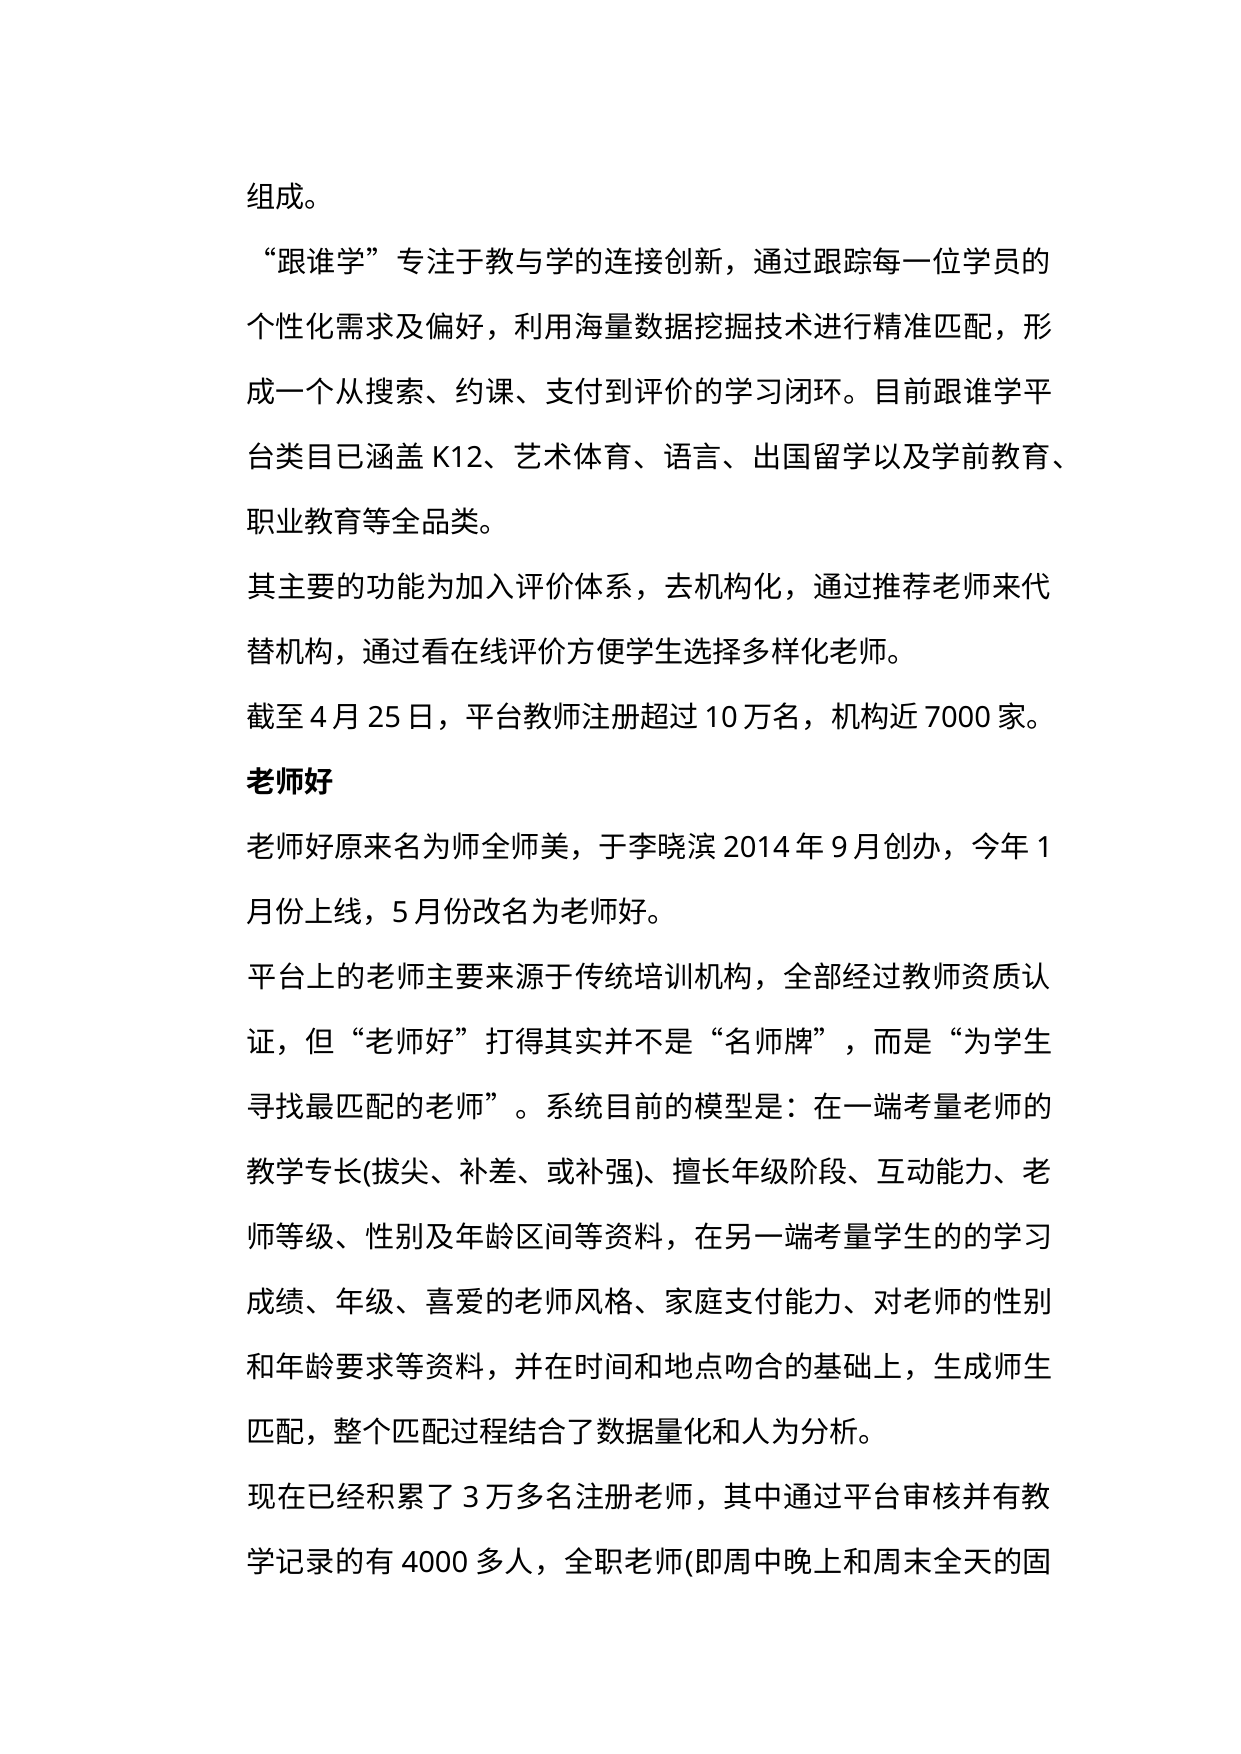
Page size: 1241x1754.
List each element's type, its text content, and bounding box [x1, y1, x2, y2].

text 老师好 [187, 747, 1053, 812]
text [187, 162, 1053, 227]
text 平台上的老师主要来源于传统培训机构，全部经过教师资质认证，但“老师好”打得其实并不是“名师牌”，而是“为学生寻找最匹配的老师”。系统目前的模型是：在一端考量老师的教学专长(拔尖、补差、或补强)、擅长年级阶段、互动能力、老师等级、性别及年龄区间等资料，在另一端考量学生的的学习成绩、年级、喜爱的老师风格、家庭支付能力、对老师的性别和年龄要求等资料，并在时间和地点吻合的基础上，生成师生匹配，整个匹配过程结合了数据量化和人为分析。 [187, 942, 1053, 1462]
text 老师好原来名为师全师美，于李晓滨2014年9月创办，今年1月份上线，5月份改名为老师好。 [187, 812, 1053, 942]
text 截至4月25日，平台教师注册超过10万名，机构近7000家。 [187, 682, 1053, 747]
text 其主要的功能为加入评价体系，去机构化，通过推荐老师来代替机构，通过看在线评价方便学生选择多样化老师。 [187, 552, 1053, 682]
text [187, 1462, 1053, 1592]
text “跟谁学”专注于教与学的连接创新，通过跟踪每一位学员的个性化需求及偏好，利用海量数据挖掘技术进行精准匹配，形成一个从搜索、约课、支付到评价的学习闭环。目前跟谁学平台类目已涵盖K12、艺术体育、语言、出国留学以及学前教育、职业教育等全品类。 [187, 227, 1053, 552]
